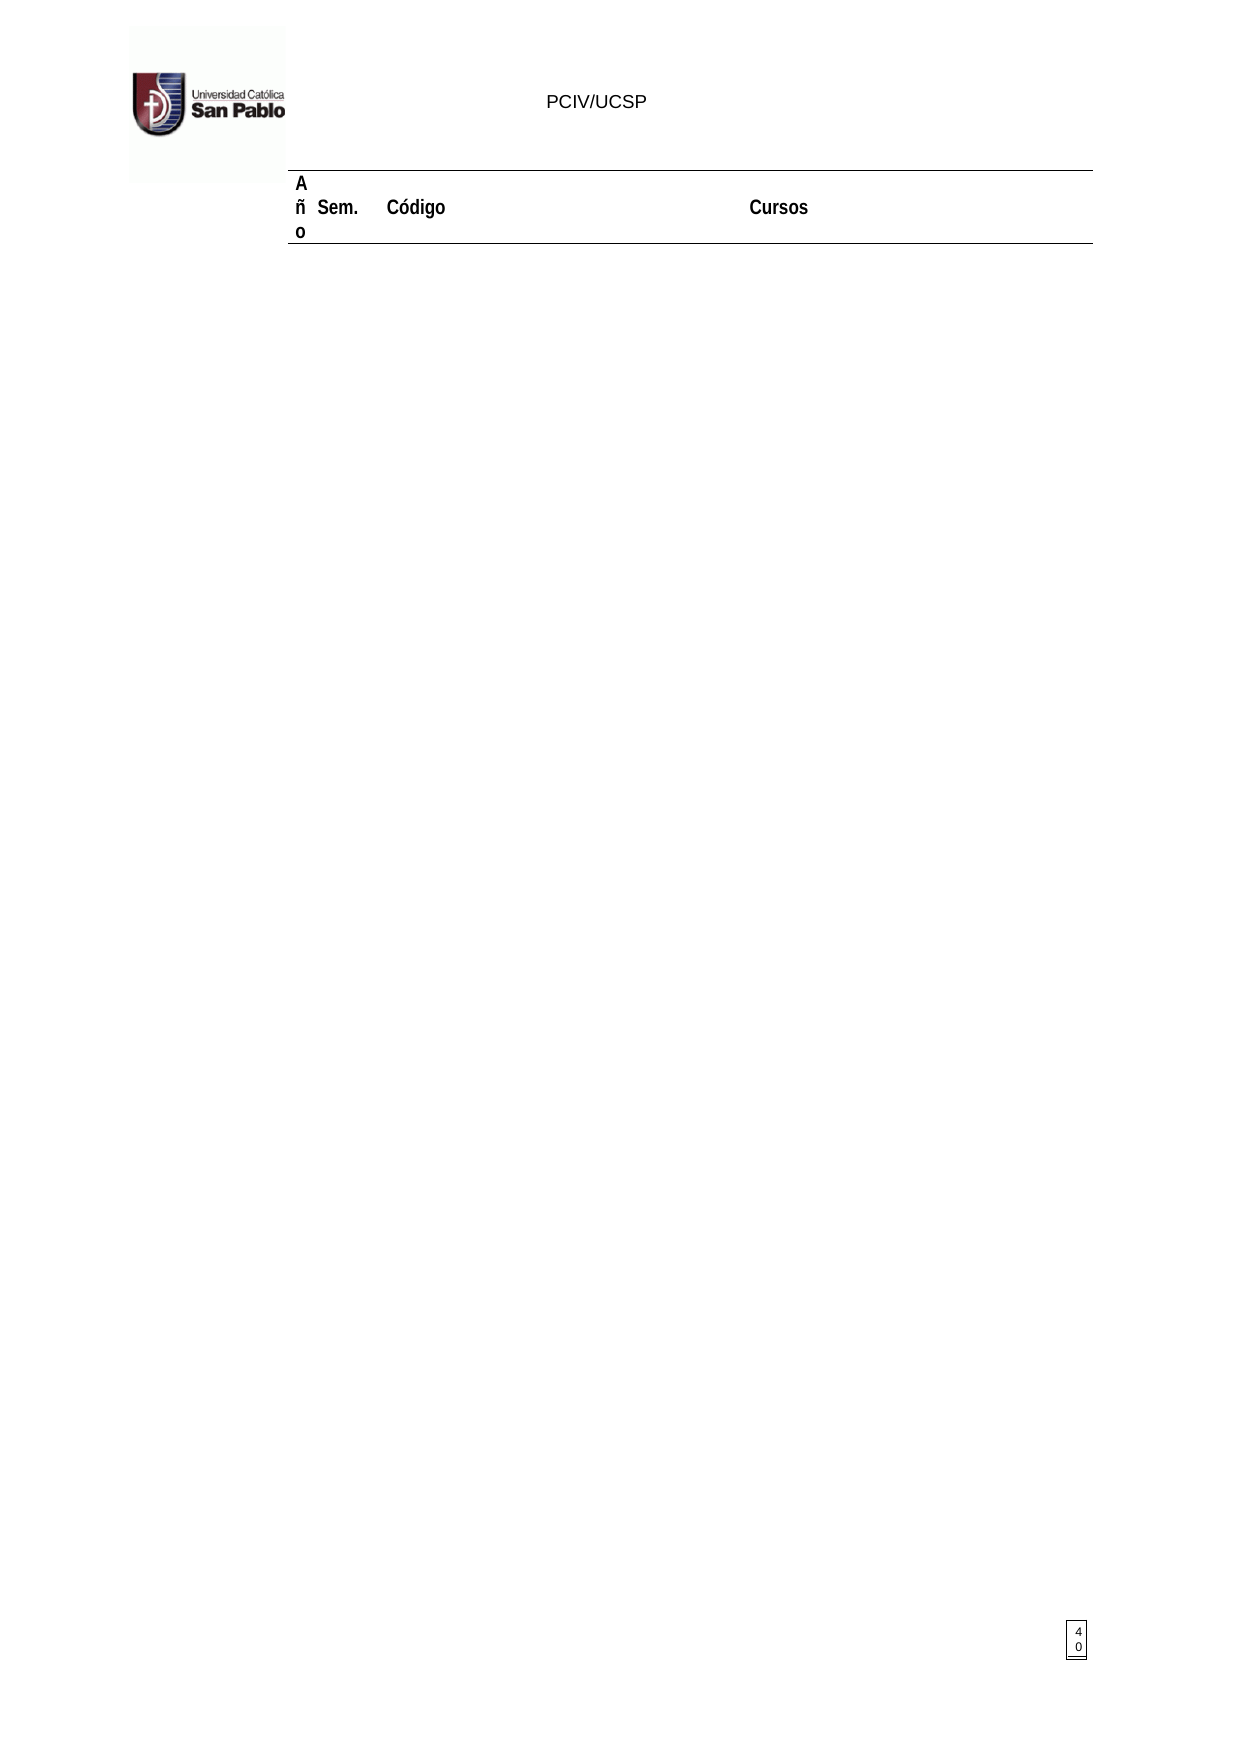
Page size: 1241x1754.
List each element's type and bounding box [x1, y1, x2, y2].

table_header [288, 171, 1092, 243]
picture [129, 26, 286, 183]
